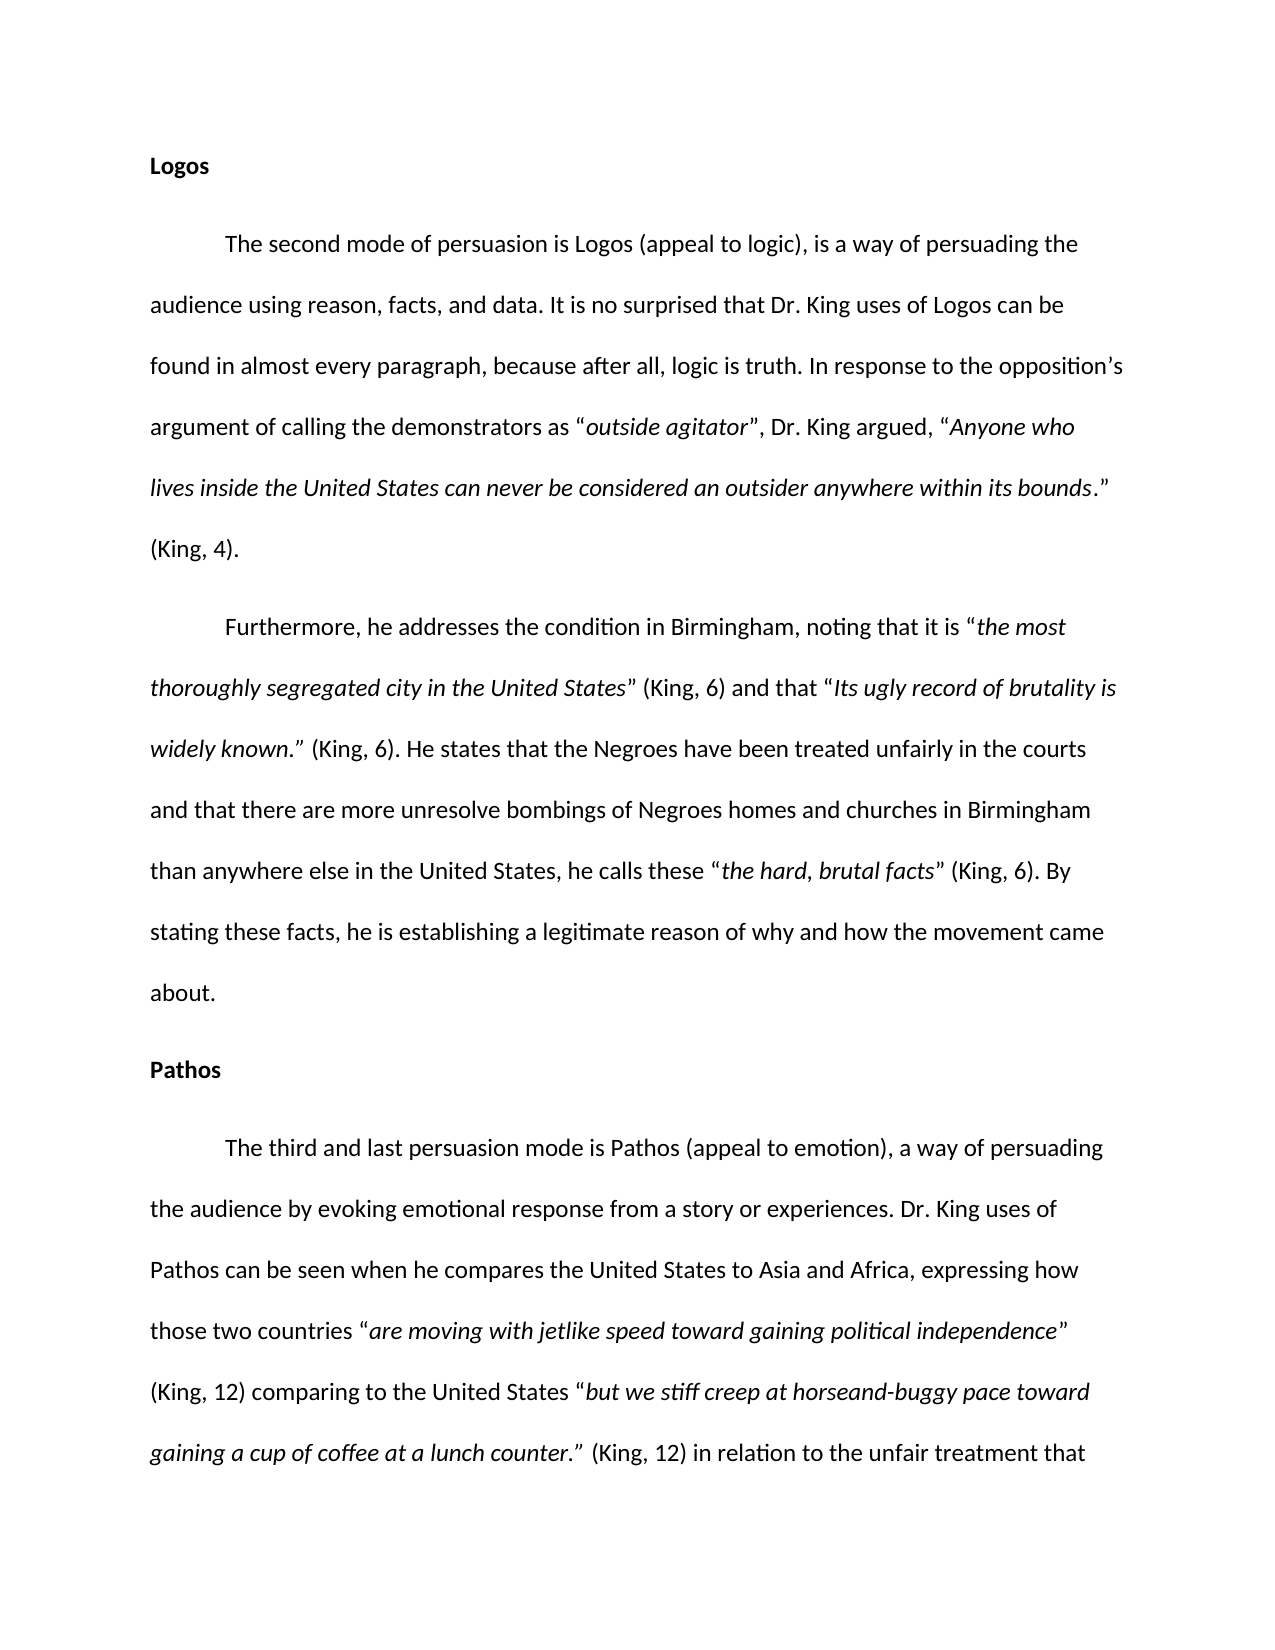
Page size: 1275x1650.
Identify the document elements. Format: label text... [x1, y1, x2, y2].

text Pathos [150, 1054, 1125, 1085]
text Logos [150, 150, 1125, 181]
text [150, 1132, 1125, 1468]
text Furthermore, he addresses the condition in Birmingham, noting that it is “the most thoroughly segregated city in the United States” (King, 6) and that “Its ugly record of brutality is widely known.” (King, 6). He states that the Negroes have been treated unfairly in the courts and that there are more unresolve bombings of Negroes homes and churches in Birmingham than anywhere else in the United States, he calls these “the hard, brutal facts” (King, 6). By stating these facts, he is establishing a legitimate reason of why and how the movement came about. [150, 611, 1125, 1007]
text The second mode of persuasion is Logos (appeal to logic), is a way of persuading the audience using reason, facts, and data. It is no surprised that Dr. King uses of Logos can be found in almost every paragraph, because after all, logic is truth. In response to the opposition’s argument of calling the demonstrators as “outside agitator”, Dr. King argued, “Anyone who lives inside the United States can never be considered an outsider anywhere within its bounds.” (King, 4). [150, 228, 1125, 563]
